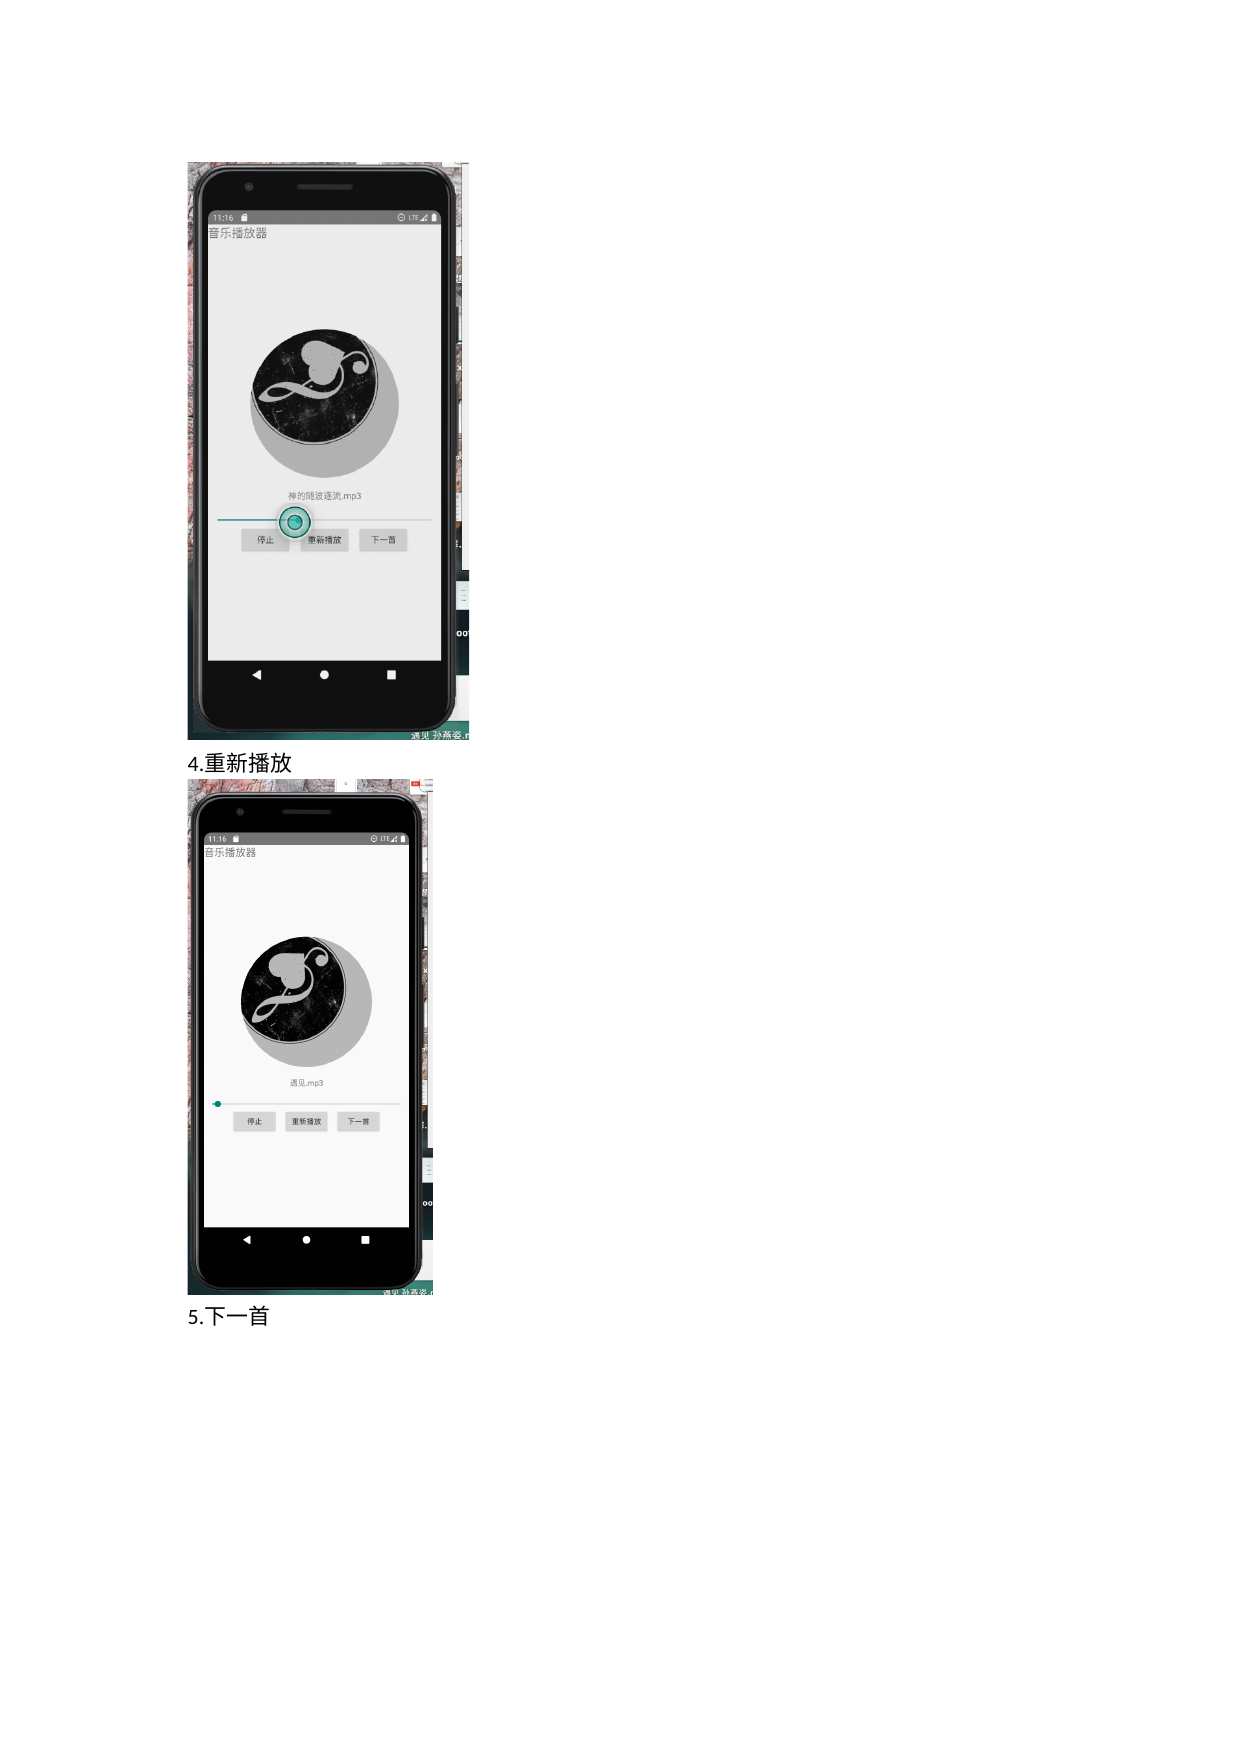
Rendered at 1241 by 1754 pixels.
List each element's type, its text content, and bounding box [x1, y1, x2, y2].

list 下一首 [187, 1299, 1053, 1332]
picture [187, 779, 433, 1295]
picture [187, 162, 470, 740]
list 重新播放 [187, 747, 1053, 779]
